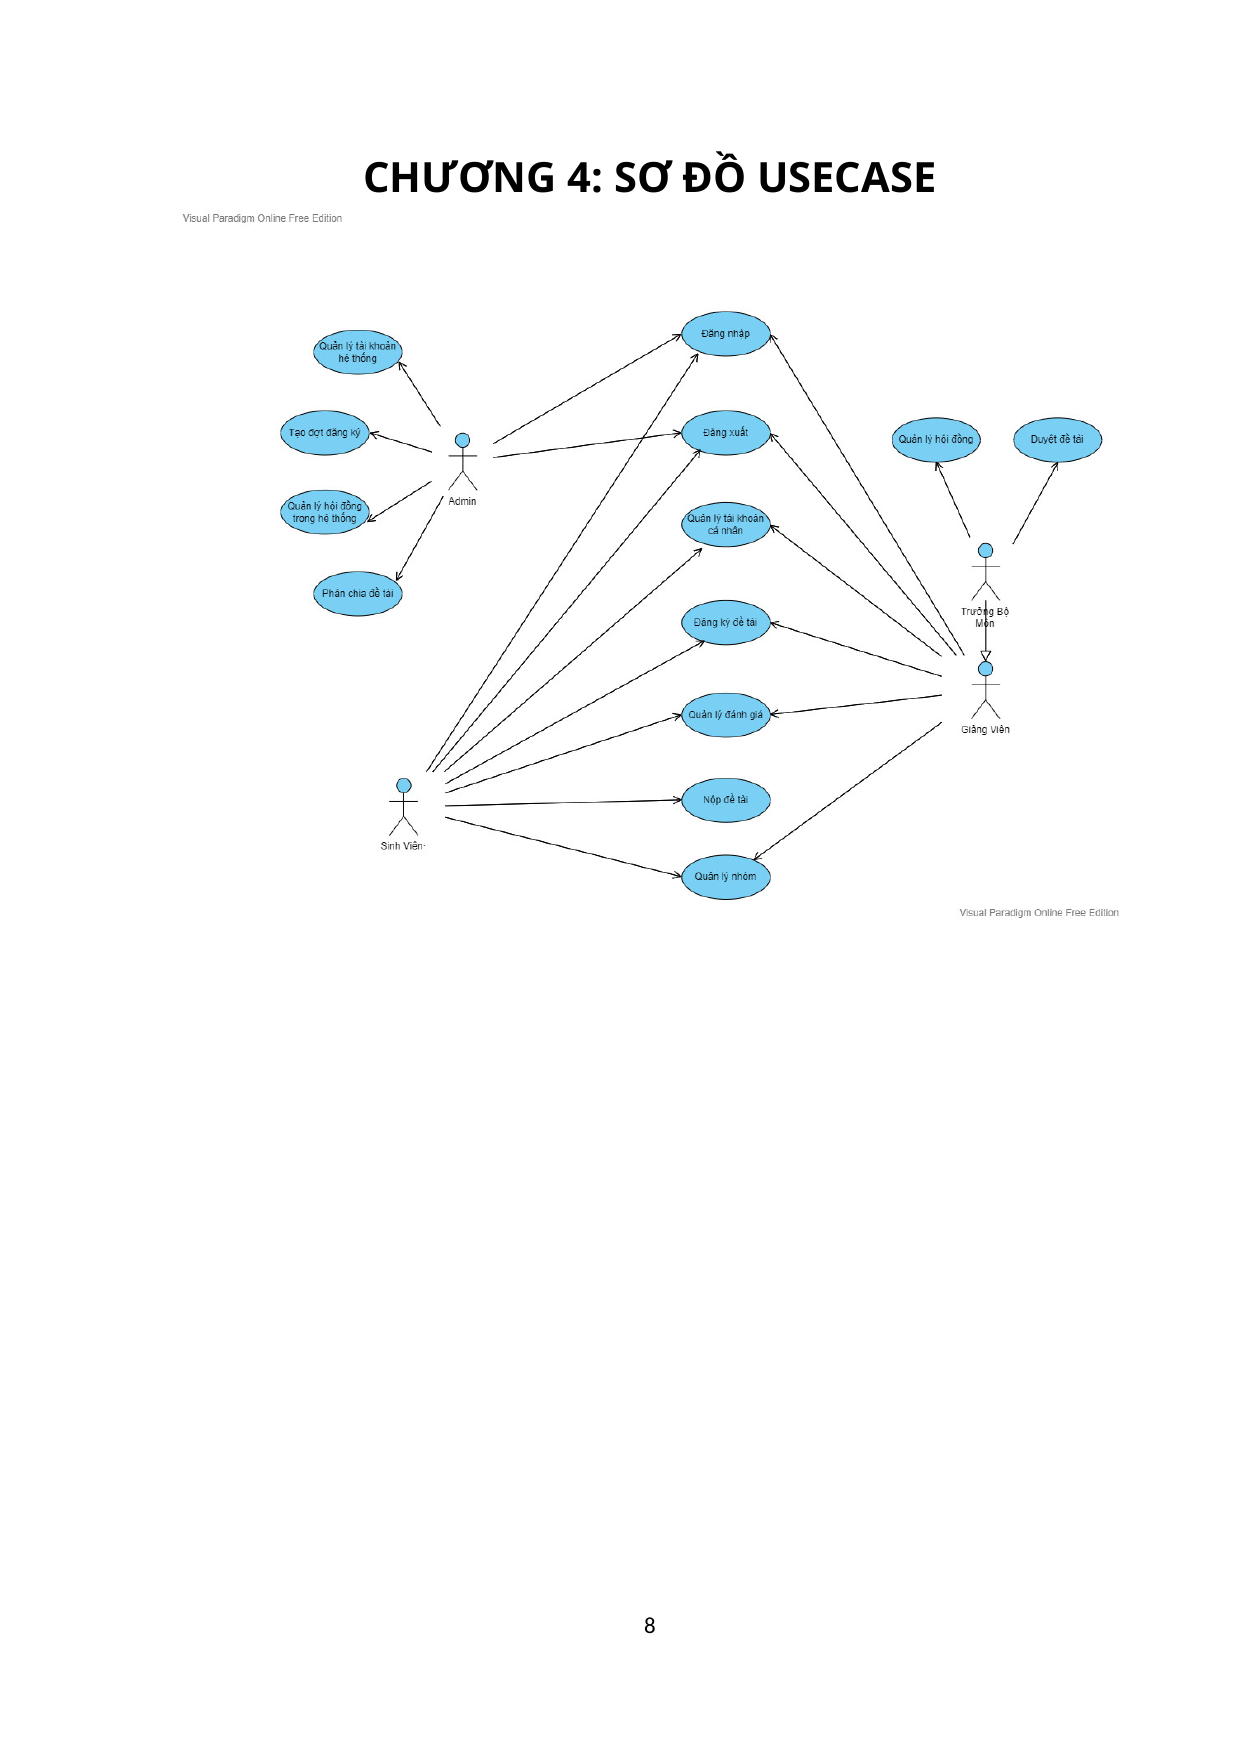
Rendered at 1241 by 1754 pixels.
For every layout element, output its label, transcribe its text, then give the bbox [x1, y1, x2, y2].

subtitle CHƯƠNG 4: SƠ ĐỒ USECASE [177, 148, 1122, 204]
picture [177, 208, 1123, 920]
